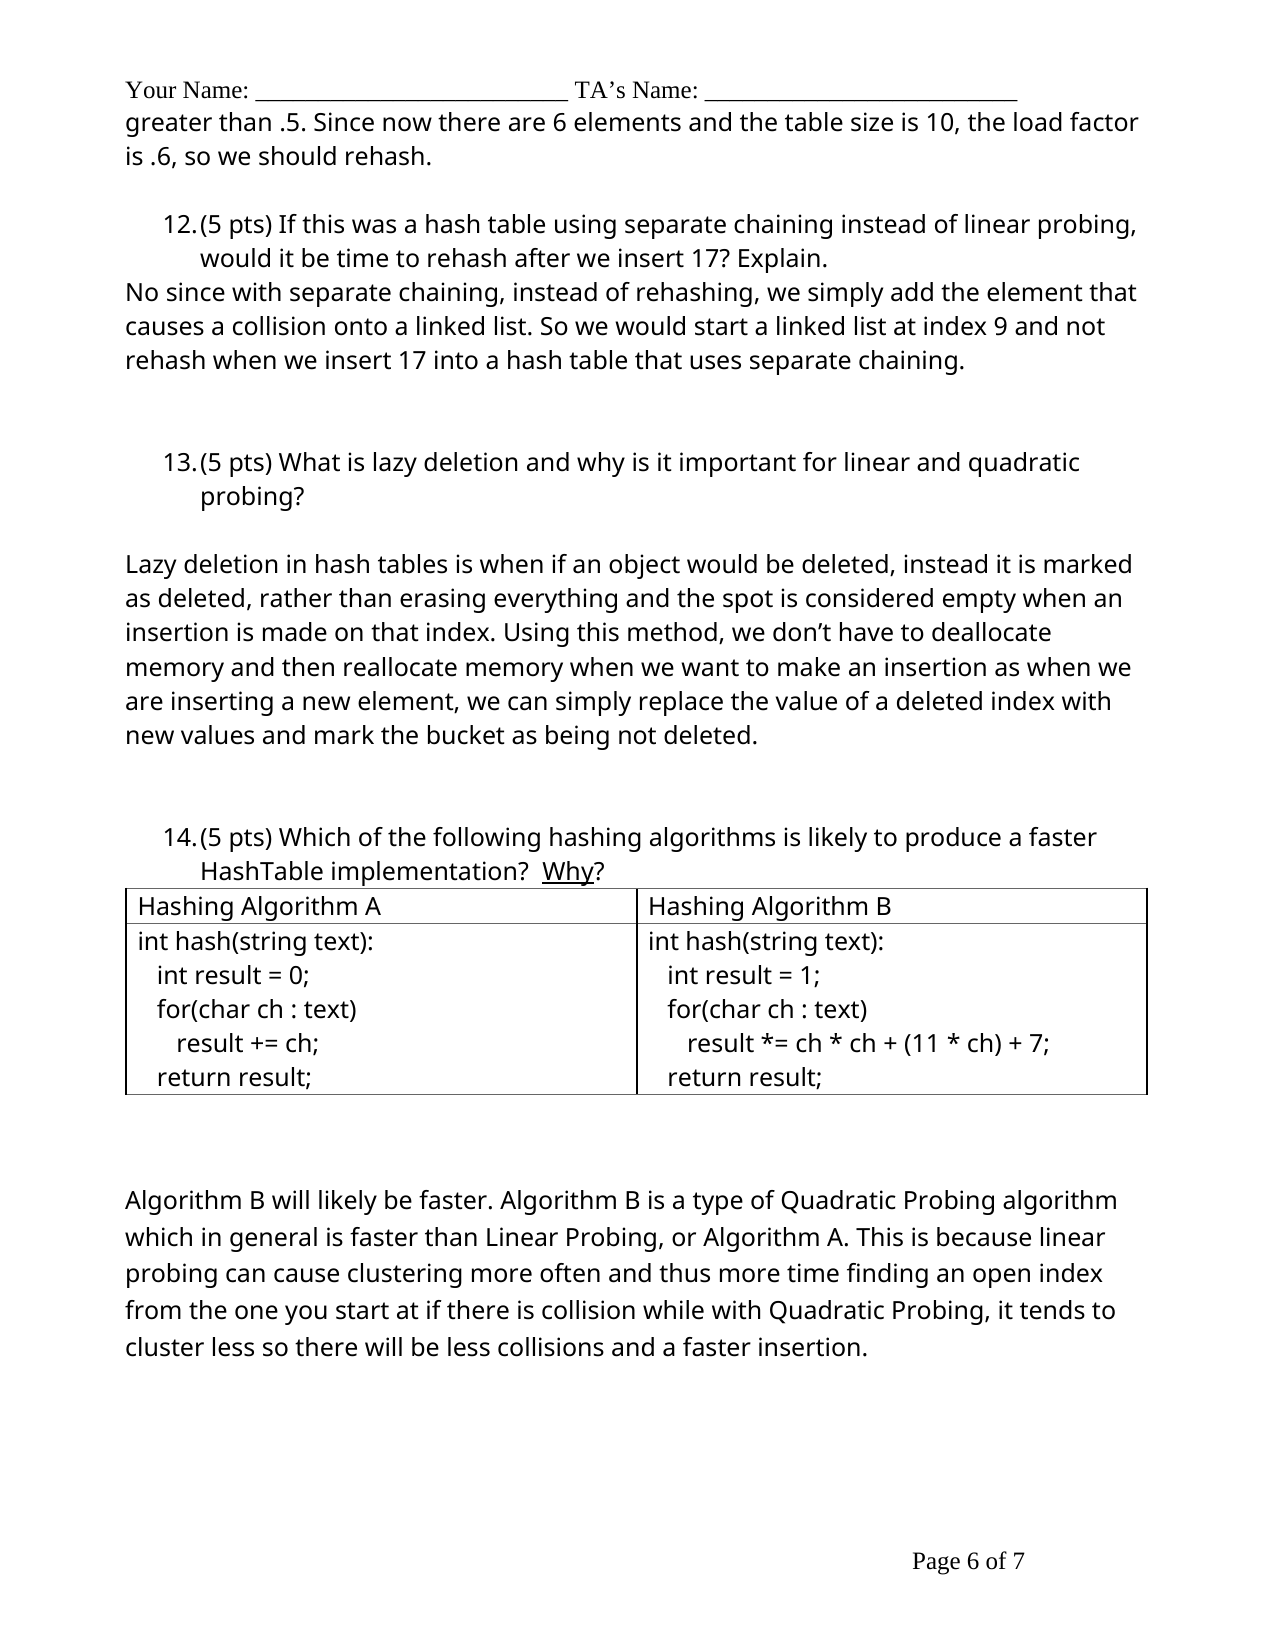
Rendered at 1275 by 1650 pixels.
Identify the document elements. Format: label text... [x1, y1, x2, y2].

table_header Hashing Algorithm B [638, 889, 1146, 923]
text Lazy deletion in hash tables is when if an object would be deleted, instead it is marked as deleted, rather than erasing everything and the spot is considered empty when an insertion is made on that index. Using this method, we don’t have to deallocate memory and then reallocate memory when we want to make an insertion as when we are inserting a new element, we can simply replace the value of a deleted index with new values and mark the bucket as being not deleted. [125, 547, 1150, 751]
table_header Hashing Algorithm A [127, 889, 636, 923]
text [125, 104, 1150, 172]
list (5 pts) What is lazy deletion and why is it important for linear and quadratic probing? [162, 445, 1150, 513]
text No since with separate chaining, instead of rehashing, we simply add the element that causes a collision onto a linked list. So we would start a linked list at index 9 and not rehash when we insert 17 into a hash table that uses separate chaining. [125, 274, 1150, 377]
table_cell int hash(string text): int result = 0; for(char ch : text) result += ch; return result; [127, 924, 636, 1094]
list (5 pts) If this was a hash table using separate chaining instead of linear probing, would it be time to rehash after we insert 17? Explain. [162, 206, 1150, 274]
list (5 pts) Which of the following hashing algorithms is likely to produce a faster HashTable implementation? Why? [162, 819, 1150, 888]
table_cell int hash(string text): int result = 1; for(char ch : text) result *= ch * ch + (11 * ch) + 7; return result; [638, 924, 1146, 1094]
text Algorithm B will likely be faster. Algorithm B is a type of Quadratic Probing algorithm which in general is faster than Linear Probing, or Algorithm A. This is because linear probing can cause clustering more often and thus more time finding an open index from the one you start at if there is collision while with Quadratic Probing, it tends to cluster less so there will be less collisions and a faster insertion. [125, 1183, 1150, 1364]
